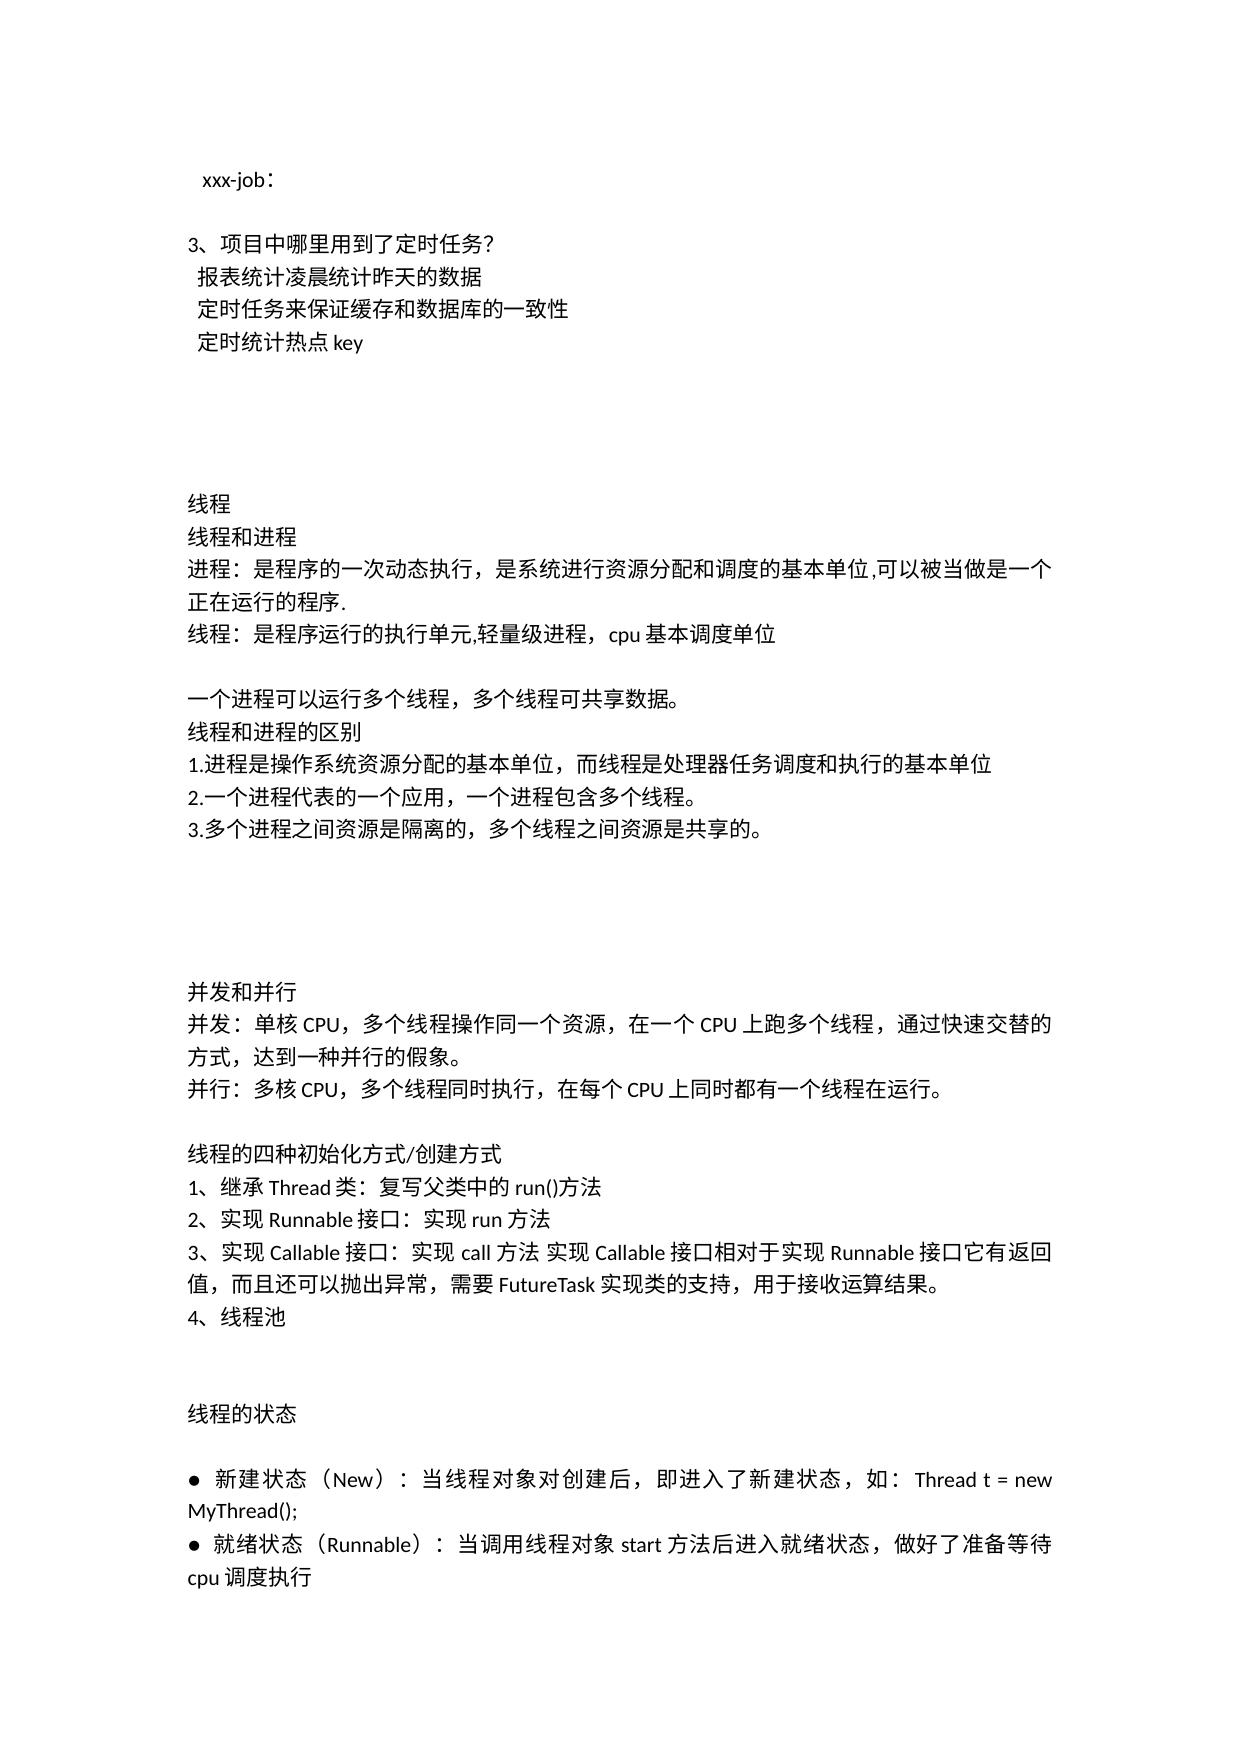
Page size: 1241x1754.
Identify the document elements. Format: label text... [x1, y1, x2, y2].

text 一个进程可以运行多个线程，多个线程可共享数据。 [187, 682, 1053, 714]
text ● 就绪状态（Runnable）：当调用线程对象start方法后进入就绪状态，做好了准备等待cpu调度执行 [187, 1527, 1053, 1592]
text 并行：多核CPU，多个线程同时执行，在每个CPU上同时都有一个线程在运行。 [187, 1072, 1053, 1104]
text 定时任务来保证缓存和数据库的一致性 [187, 292, 1053, 324]
text 报表统计凌晨统计昨天的数据 [187, 259, 1053, 292]
text 线程的四种初始化方式/创建方式 [187, 1137, 1053, 1169]
text 3.多个进程之间资源是隔离的，多个线程之间资源是共享的。 [187, 812, 1053, 844]
text 线程和进程的区别 [187, 714, 1053, 747]
text 线程 [187, 487, 1053, 519]
text 3、项目中哪里用到了定时任务？ [187, 227, 1053, 259]
text 线程：是程序运行的执行单元,轻量级进程，cpu基本调度单位 [187, 617, 1053, 649]
text 2.一个进程代表的一个应用，一个进程包含多个线程。 [187, 779, 1053, 812]
text 进程：是程序的一次动态执行，是系统进行资源分配和调度的基本单位,可以被当做是一个正在运行的程序. [187, 552, 1053, 617]
text 线程的状态 [187, 1397, 1053, 1429]
text xxx-job： [187, 162, 1053, 194]
text 并发和并行 [187, 974, 1053, 1007]
text 4、线程池 [187, 1299, 1053, 1332]
text 1.进程是操作系统资源分配的基本单位，而线程是处理器任务调度和执行的基本单位 [187, 747, 1053, 779]
text 线程和进程 [187, 519, 1053, 552]
text 2、实现Runnable接口：实现 run 方法 [187, 1202, 1053, 1234]
text 定时统计热点key [187, 324, 1053, 357]
text 并发：单核CPU，多个线程操作同一个资源，在一个CPU上跑多个线程，通过快速交替的方式，达到一种并行的假象。 [187, 1007, 1053, 1072]
text ● 新建状态（New）：当线程对象对创建后，即进入了新建状态，如：Thread t = new MyThread(); [187, 1462, 1053, 1527]
text 1、继承Thread类：复写父类中的run()方法 [187, 1169, 1053, 1202]
text 3、实现Callable接口：实现 call 方法 实现Callable接口相对于实现Runnable接口它有返回值，而且还可以抛出异常，需要 FutureTask 实现类的支持，用于接收运算结果。 [187, 1234, 1053, 1299]
